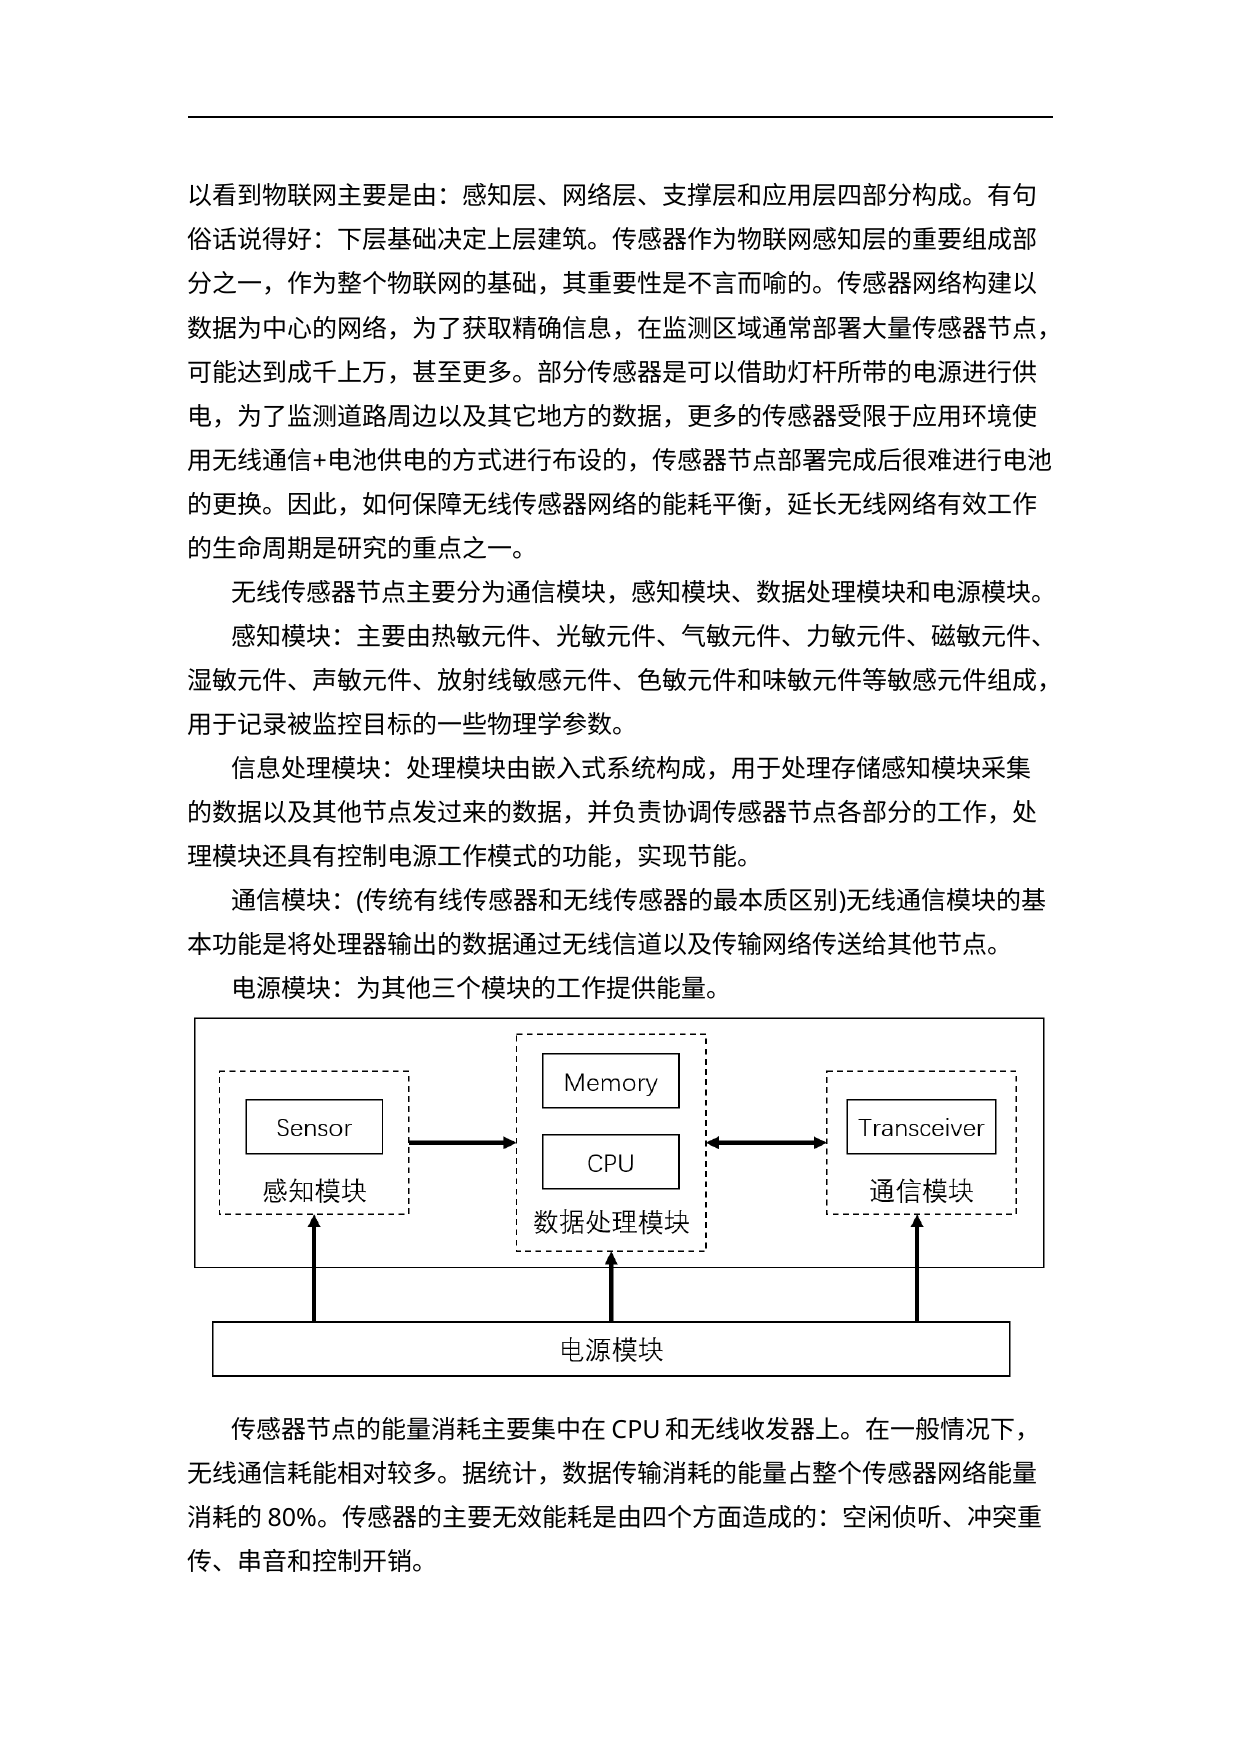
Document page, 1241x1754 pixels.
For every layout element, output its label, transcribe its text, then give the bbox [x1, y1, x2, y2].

text 电源模块：为其他三个模块的工作提供能量。 [187, 965, 1053, 1009]
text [187, 172, 1053, 568]
picture [187, 1009, 1053, 1388]
text 信息处理模块：处理模块由嵌入式系统构成，用于处理存储感知模块采集的数据以及其他节点发过来的数据，并负责协调传感器节点各部分的工作，处理模块还具有控制电源工作模式的功能，实现节能。 [187, 745, 1053, 877]
text 传感器节点的能量消耗主要集中在CPU和无线收发器上。在一般情况下，无线通信耗能相对较多。据统计，数据传输消耗的能量占整个传感器网络能量消耗的80%。传感器的主要无效能耗是由四个方面造成的：空闲侦听、冲突重传、串音和控制开销。 [187, 1406, 1053, 1582]
text 通信模块：(传统有线传感器和无线传感器的最本质区别)无线通信模块的基本功能是将处理器输出的数据通过无线信道以及传输网络传送给其他节点。 [187, 877, 1053, 965]
text 无线传感器节点主要分为通信模块，感知模块、数据处理模块和电源模块。 [187, 568, 1053, 613]
text 感知模块：主要由热敏元件、光敏元件、气敏元件、力敏元件、磁敏元件、湿敏元件、声敏元件、放射线敏感元件、色敏元件和味敏元件等敏感元件组成，用于记录被监控目标的一些物理学参数。 [187, 613, 1053, 745]
